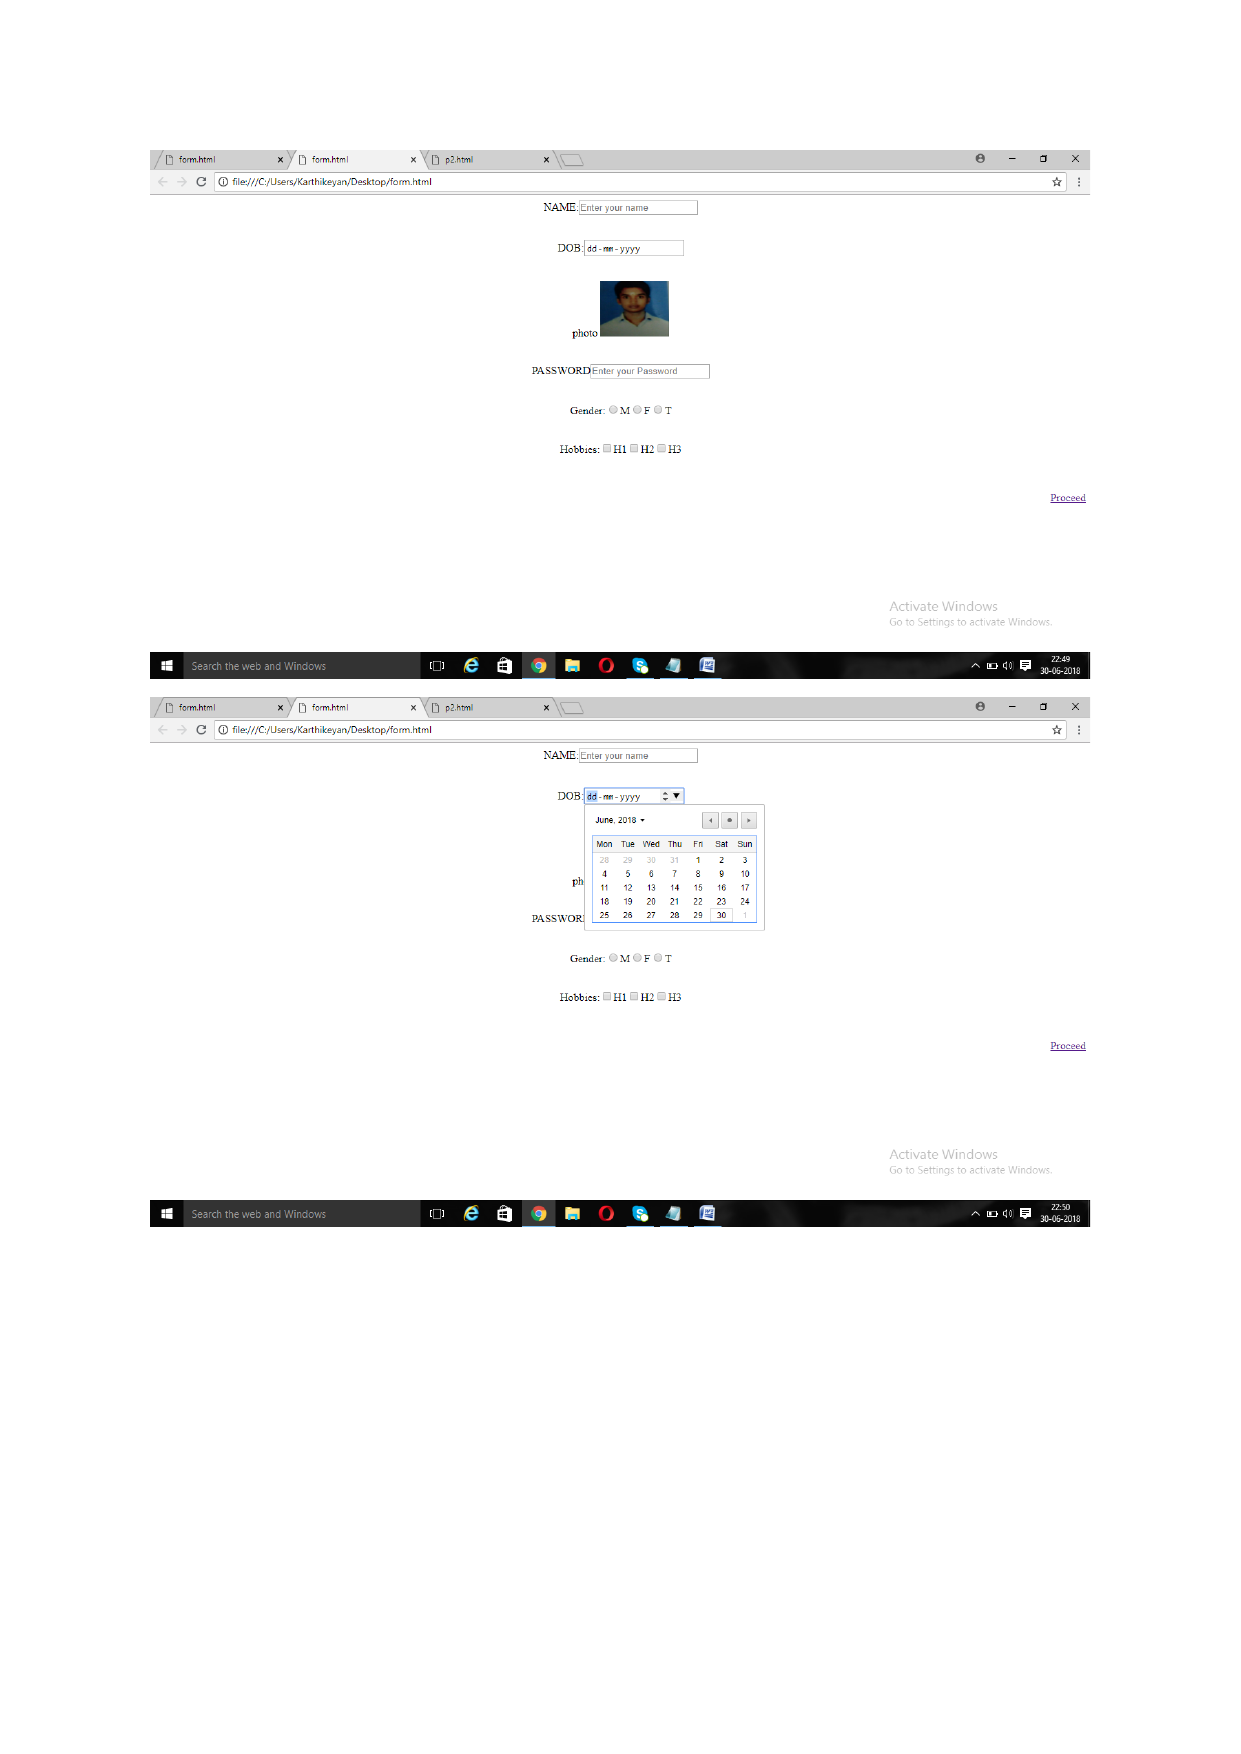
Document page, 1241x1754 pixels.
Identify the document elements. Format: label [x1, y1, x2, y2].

picture [150, 150, 1091, 679]
picture [150, 697, 1091, 1227]
